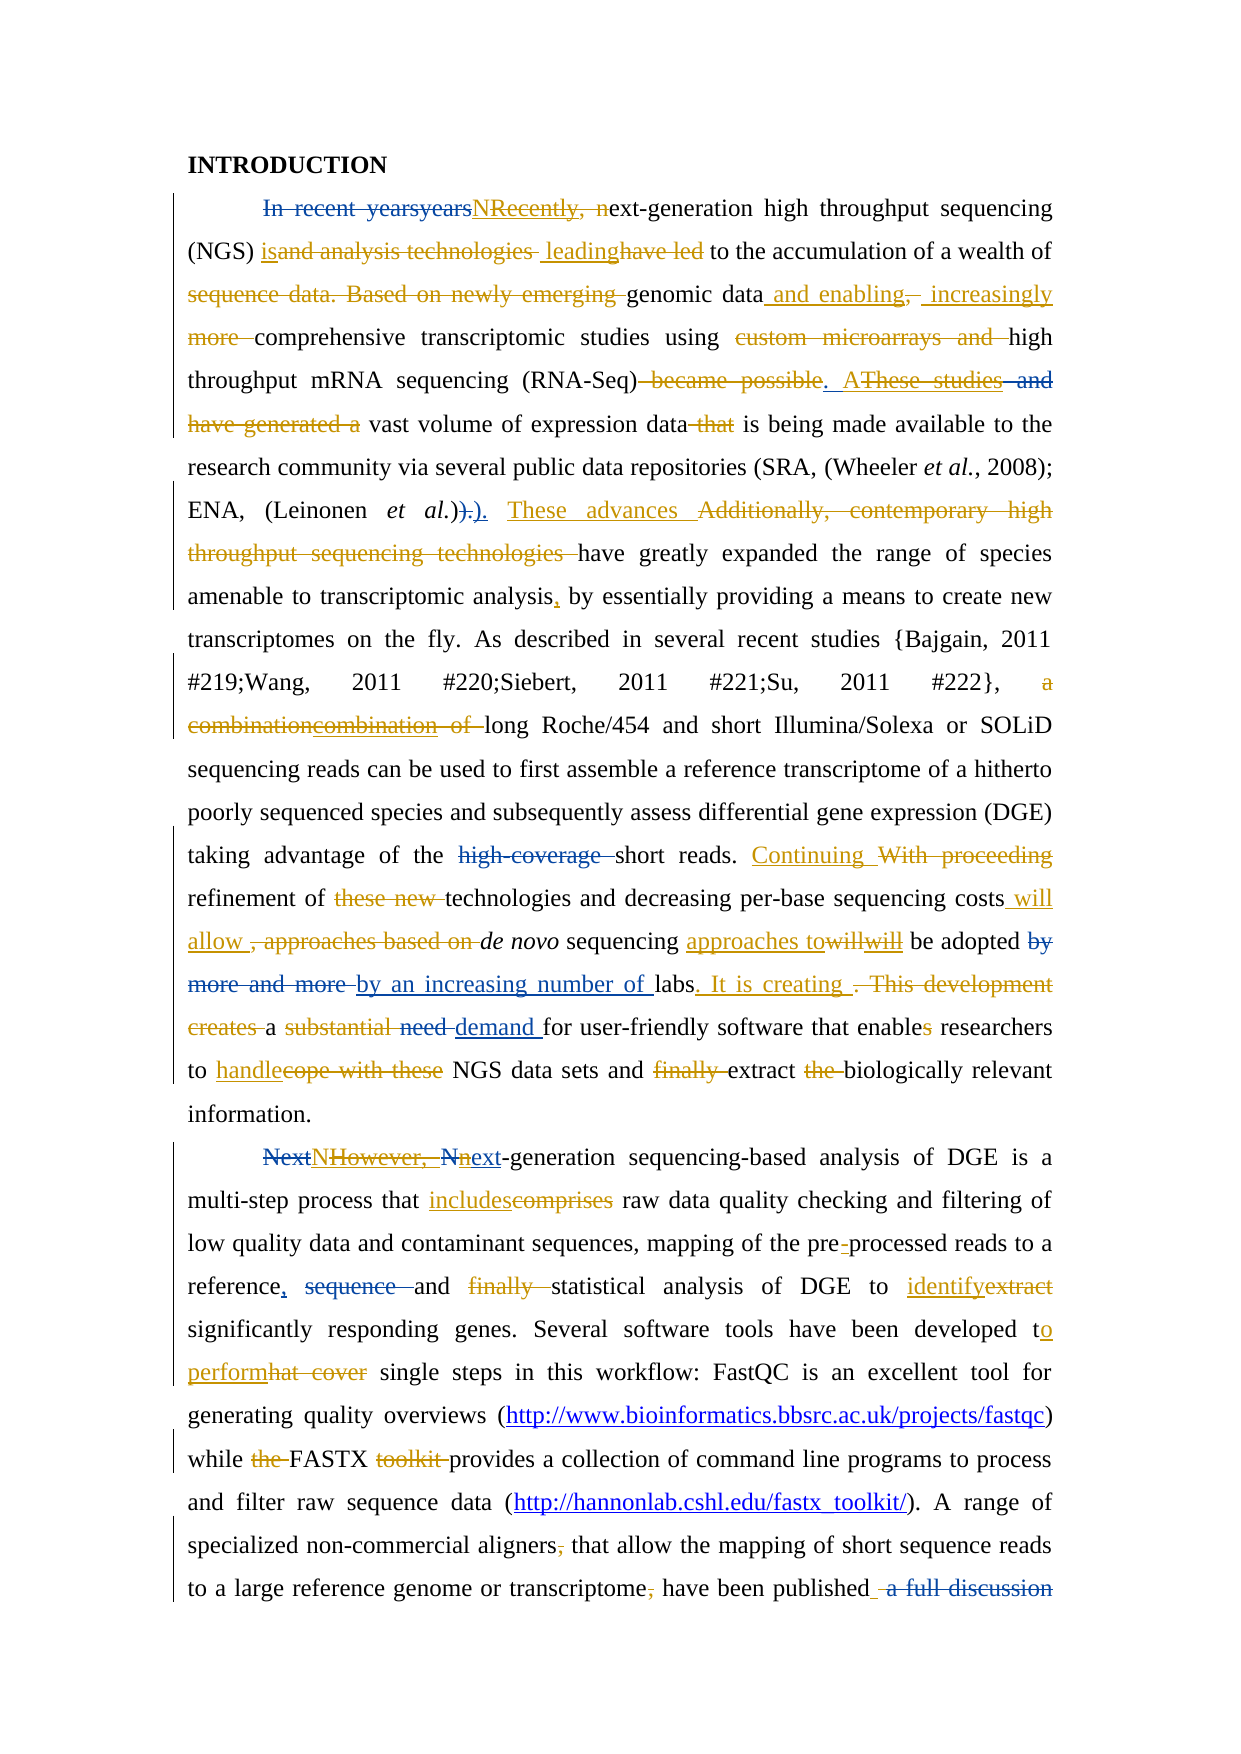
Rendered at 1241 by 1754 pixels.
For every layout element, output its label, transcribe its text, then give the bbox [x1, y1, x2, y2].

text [187, 1142, 1053, 1602]
text INTRODUCTION [187, 150, 1053, 179]
text ext-generation high throughput sequencing (NGS) to the accumulation of a wealth of genomic datacomprehensive transcriptomic studies using high throughput mRNA sequencing (RNA-Seq) vast volume of expression data is being made available to the research community via several public data repositories (SRA, (Wheeler et al., 2008); ENA, (Leinonen et al.) have greatly expanded the range of species amenable to transcriptomic analysis by essentially providing a means to create new transcriptomes on the fly. As described in several recent studies {Bajgain, 2011 #219;Wang, 2011 #220;Siebert, 2011 #221;Su, 2011 #222}, long Roche/454 and short Illumina/Solexa or SOLiD sequencing reads can be used to first assemble a reference transcriptome of a hitherto poorly sequenced species and subsequently assess differential gene expression (DGE) taking advantage of the short reads. refinement of technologies and decreasing per-base sequencing costsde novo sequencing be adopted labsa for user-friendly software that enable researchers to NGS data sets and extract biologically relevant information. [187, 193, 1053, 1127]
